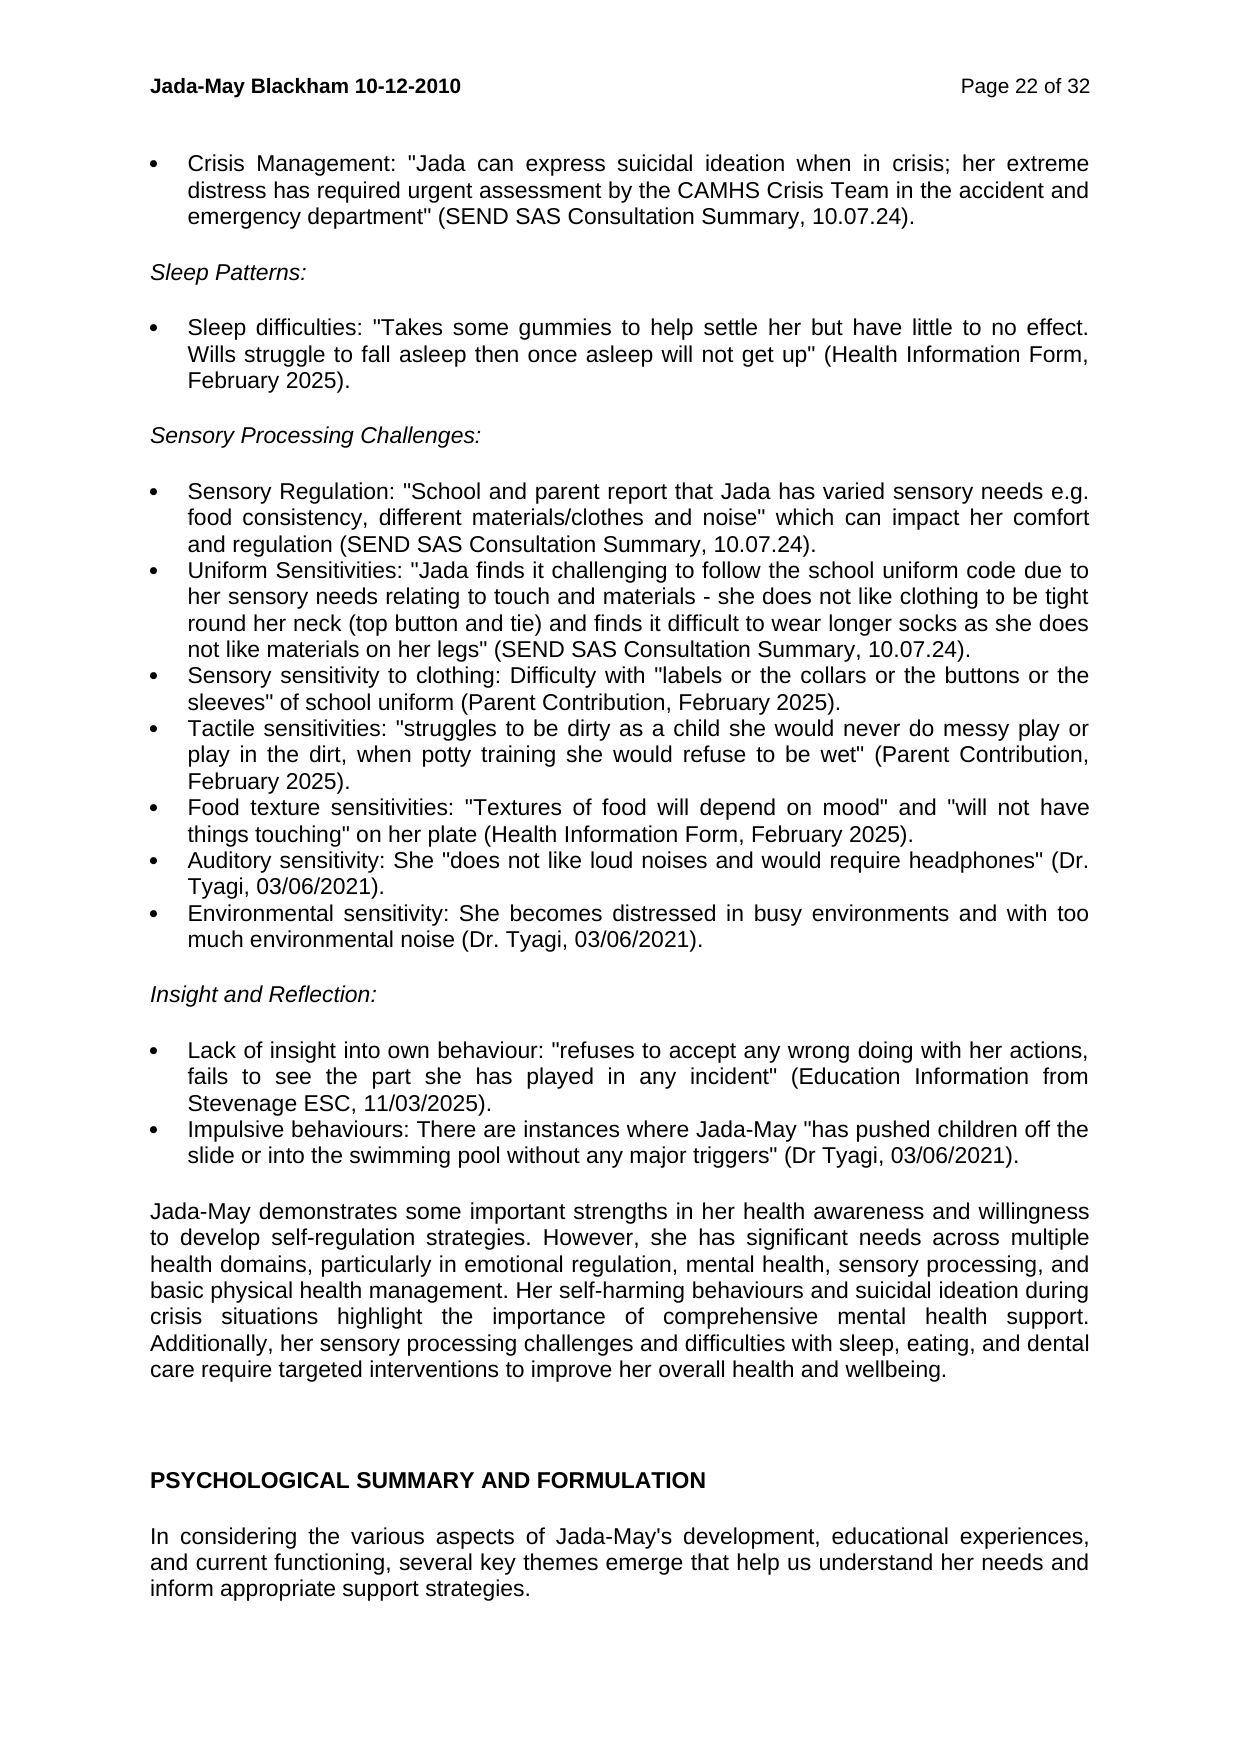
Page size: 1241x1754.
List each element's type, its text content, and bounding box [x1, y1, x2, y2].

text Jada-May demonstrates some important strengths in her health awareness and willingness to develop self-regulation strategies. However, she has significant needs across multiple health domains, particularly in emotional regulation, mental health, sensory processing, and basic physical health management. Her self-harming behaviours and suicidal ideation during crisis situations highlight the importance of comprehensive mental health support. Additionally, her sensory processing challenges and difficulties with sleep, eating, and dental care require targeted interventions to improve her overall health and wellbeing. [150, 1198, 1090, 1382]
list Auditory sensitivity: She "does not like loud noises and would require headphones" (Dr. Tyagi, 03/06/2021). [150, 847, 1090, 899]
list Environmental sensitivity: She becomes distressed in busy environments and with too much environmental noise (Dr. Tyagi, 03/06/2021). [150, 899, 1090, 952]
text In considering the various aspects of Jada-May's development, educational experiences, and current functioning, several key themes emerge that help us understand her needs and inform appropriate support strategies. [150, 1523, 1090, 1602]
list Sleep difficulties: "Takes some gummies to help settle her but have little to no effect. Wills struggle to fall asleep then once asleep will not get up" (Health Information Form, February 2025). [150, 314, 1090, 393]
text Insight and Reflection: [150, 981, 1090, 1008]
list Tactile sensitivities: "struggles to be dirty as a child she would never do messy play or play in the dirt, when potty training she would refuse to be wet" (Parent Contribution, February 2025). [150, 715, 1090, 794]
list Lack of insight into own behaviour: "refuses to accept any wrong doing with her actions, fails to see the part she has played in any incident" (Education Information from Stevenage ESC, 11/03/2025). [150, 1037, 1090, 1116]
list Sensory sensitivity to clothing: Difficulty with "labels or the collars or the buttons or the sleeves" of school uniform (Parent Contribution, February 2025). [150, 662, 1090, 715]
text PSYCHOLOGICAL SUMMARY AND FORMULATION [150, 1467, 1090, 1493]
list Crisis Management: "Jada can express suicidal ideation when in crisis; her extreme distress has required urgent assessment by the CAMHS Crisis Team in the accident and emergency department" (SEND SAS Consultation Summary, 10.07.24). [150, 150, 1090, 229]
list Impulsive behaviours: There are instances where Jada-May "has pushed children off the slide or into the swimming pool without any major triggers" (Dr Tyagi, 03/06/2021). [150, 1116, 1090, 1169]
list Food texture sensitivities: "Textures of food will depend on mood" and "will not have things touching" on her plate (Health Information Form, February 2025). [150, 794, 1090, 847]
list Sensory Regulation: "School and parent report that Jada has varied sensory needs e.g. food consistency, different materials/clothes and noise" which can impact her comfort and regulation (SEND SAS Consultation Summary, 10.07.24). [150, 478, 1090, 557]
text Sensory Processing Challenges: [150, 422, 1090, 449]
list Uniform Sensitivities: "Jada finds it challenging to follow the school uniform code due to her sensory needs relating to touch and materials - she does not like clothing to be tight round her neck (top button and tie) and finds it difficult to wear longer socks as she does not like materials on her legs" (SEND SAS Consultation Summary, 10.07.24). [150, 557, 1090, 662]
text Sleep Patterns: [150, 259, 1090, 285]
